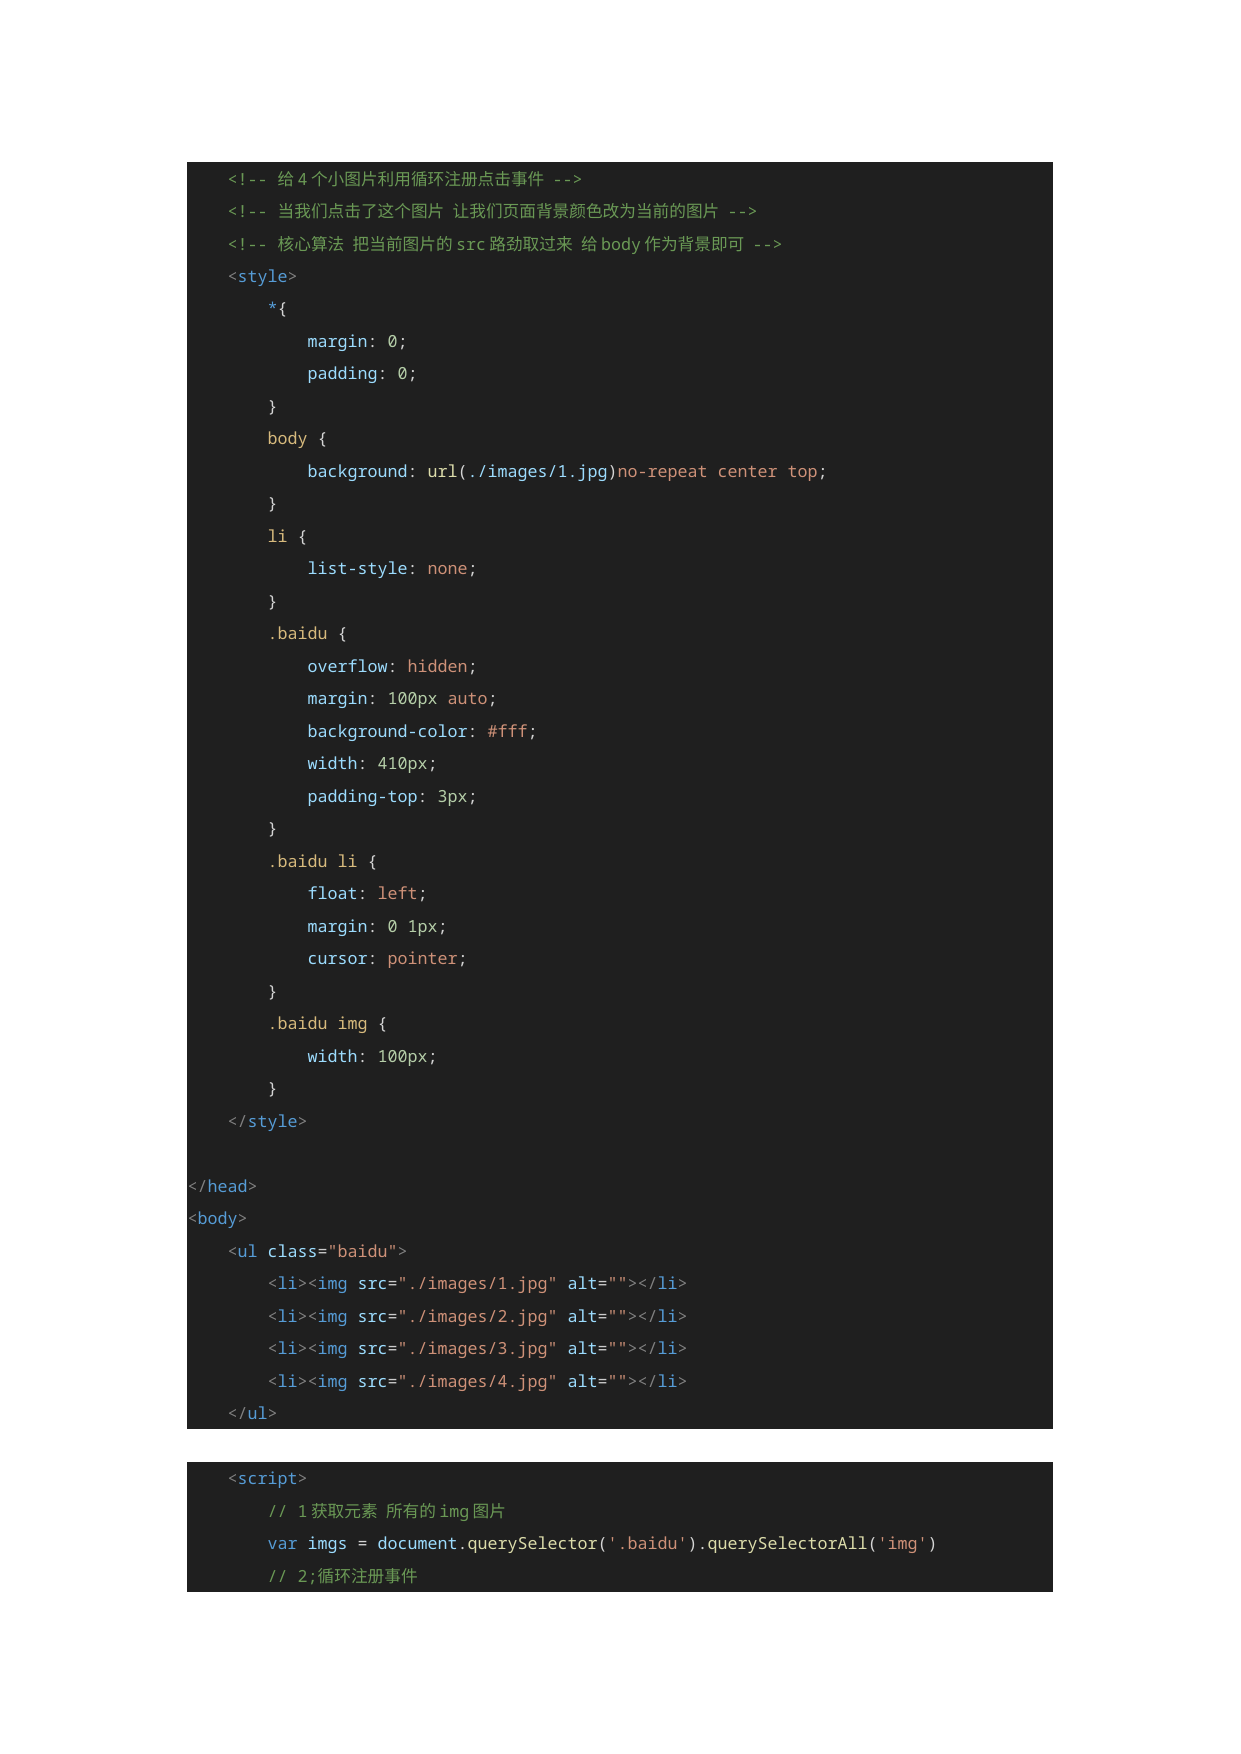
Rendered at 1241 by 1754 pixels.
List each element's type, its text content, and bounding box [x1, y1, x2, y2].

text list-style: none; [187, 552, 1053, 584]
text } [187, 487, 1053, 519]
text } [187, 1072, 1053, 1104]
text } [187, 389, 1053, 422]
text padding: 0; [187, 357, 1053, 389]
text <!-- 核心算法 把当前图片的src路劲取过来 给body作为背景即可 --> [187, 227, 1053, 259]
text overflow: hidden; [187, 649, 1053, 682]
text <li><img src="./images/4.jpg" alt=""></li> [187, 1364, 1053, 1397]
text <!-- 当我们点击了这个图片 让我们页面背景颜色改为当前的图片 --> [187, 194, 1053, 227]
text <!-- 给4个小图片利用循环注册点击事件 --> [187, 162, 1053, 194]
text float: left; [187, 877, 1053, 909]
text </style> [187, 1104, 1053, 1137]
text background: url(./images/1.jpg)no-repeat center top; [187, 454, 1053, 487]
text // 1获取元素 所有的img图片 [187, 1494, 1053, 1527]
text } [187, 584, 1053, 617]
text .baidu { [187, 617, 1053, 649]
text margin: 100px auto; [187, 682, 1053, 714]
text <body> [187, 1202, 1053, 1234]
text .baidu img { [187, 1007, 1053, 1039]
text // 2;循环注册事件 [187, 1559, 1053, 1592]
text <script> [187, 1462, 1053, 1494]
text <ul class="baidu"> [187, 1234, 1053, 1267]
text </head> [187, 1169, 1053, 1202]
text <li><img src="./images/1.jpg" alt=""></li> [187, 1267, 1053, 1299]
text <li><img src="./images/3.jpg" alt=""></li> [187, 1332, 1053, 1364]
text margin: 0; [187, 324, 1053, 357]
text width: 100px; [187, 1039, 1053, 1072]
text var imgs = document.querySelector('.baidu').querySelectorAll('img') [187, 1527, 1053, 1559]
text <li><img src="./images/2.jpg" alt=""></li> [187, 1299, 1053, 1332]
text margin: 0 1px; [187, 909, 1053, 942]
text } [187, 974, 1053, 1007]
text cursor: pointer; [187, 942, 1053, 974]
text background-color: #fff; [187, 714, 1053, 747]
text *{ [187, 292, 1053, 324]
text } [187, 812, 1053, 844]
text </ul> [187, 1397, 1053, 1429]
text .baidu li { [187, 844, 1053, 877]
text width: 410px; [187, 747, 1053, 779]
text body { [187, 422, 1053, 454]
text <style> [187, 259, 1053, 292]
text padding-top: 3px; [187, 779, 1053, 812]
text li { [187, 519, 1053, 552]
